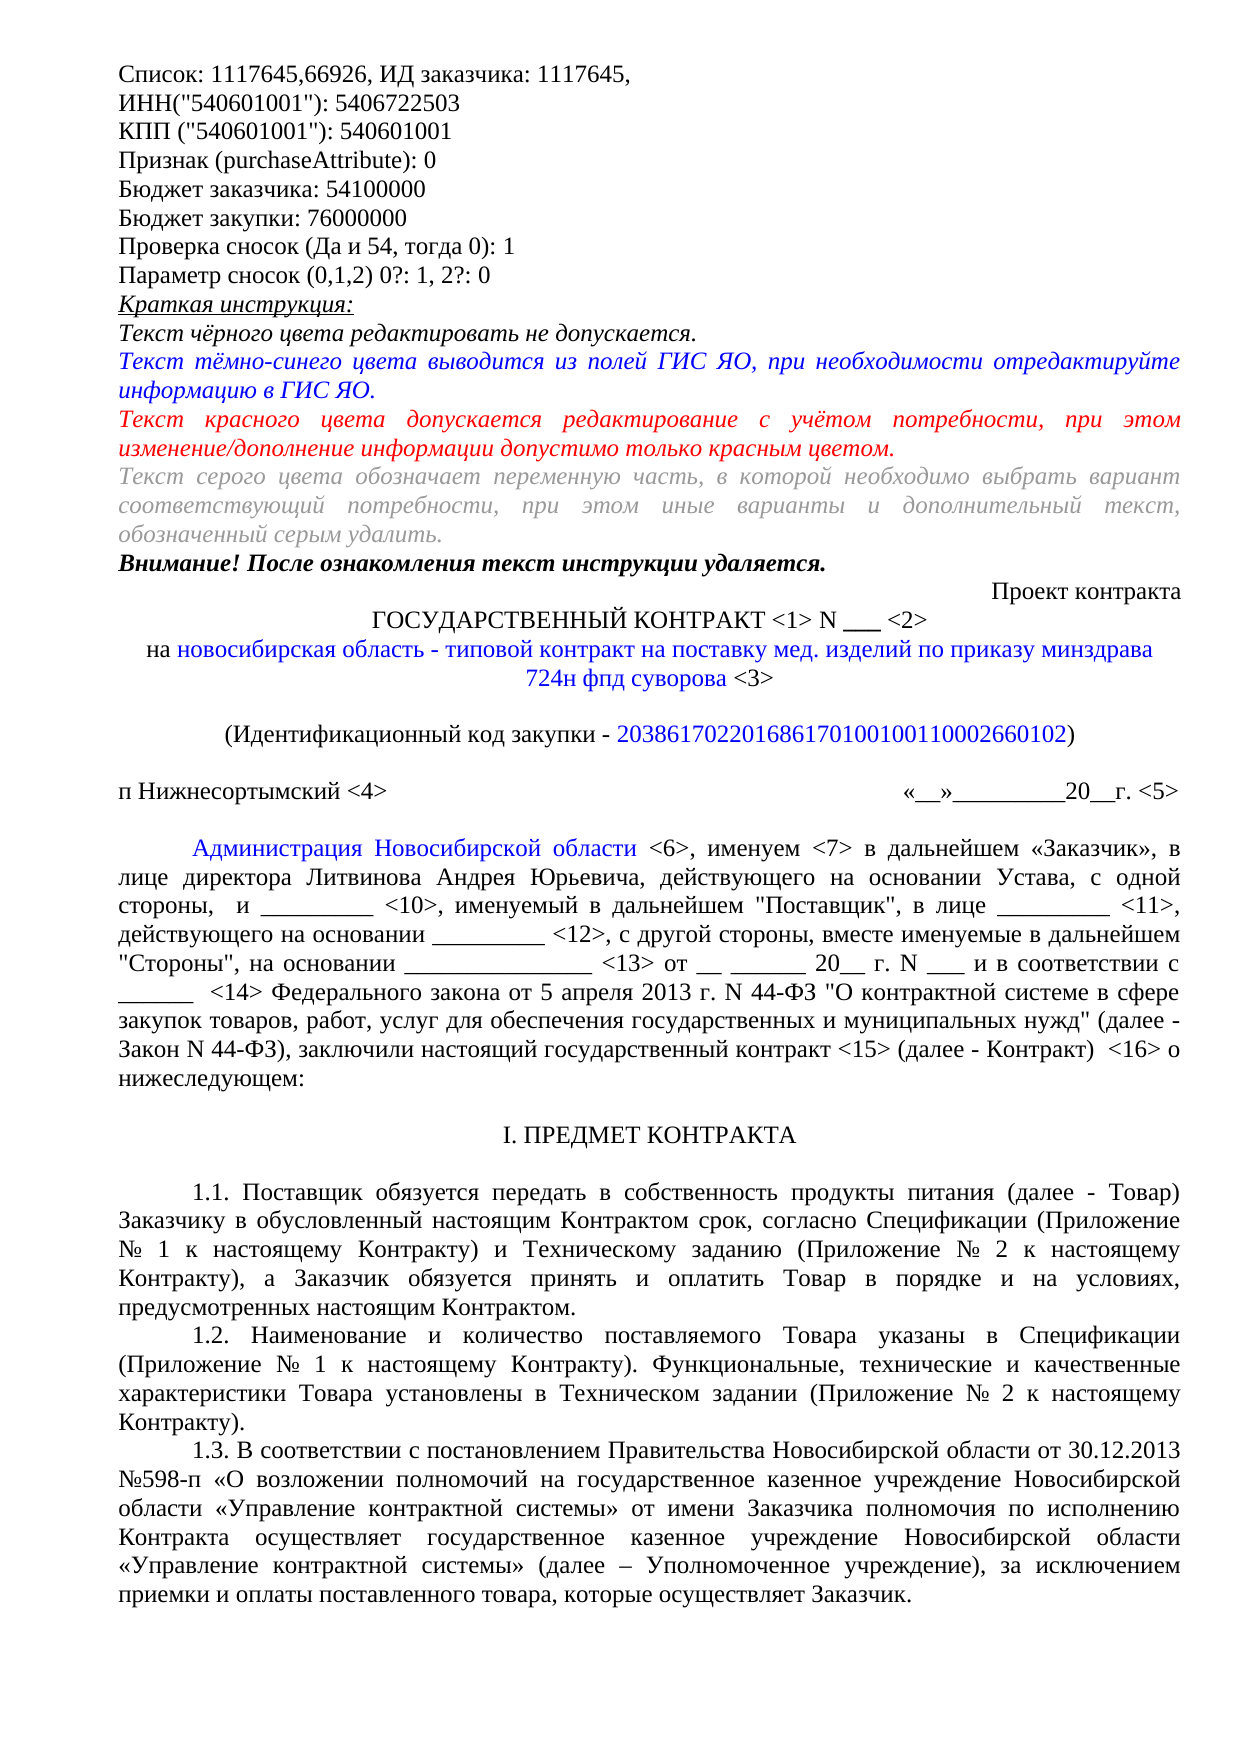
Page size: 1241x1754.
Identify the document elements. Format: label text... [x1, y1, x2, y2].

text Краткая инструкция: [118, 289, 1181, 318]
text Внимание! После ознакомления текст инструкции удаляется. [118, 548, 1181, 576]
text ИНН("540601001"): 5406722503 [118, 88, 1181, 116]
text I. ПРЕДМЕТ КОНТРАКТА [118, 1120, 1181, 1148]
text Текст серого цвета обозначает переменную часть, в которой необходимо выбрать вариант соответствующий потребности, при этом иные варианты и дополнительный текст, обозначенный серым удалить. [118, 461, 1181, 548]
text Бюджет закупки: 76000000 [118, 203, 1181, 231]
text Проверка сносок (Да и 54, тогда 0): 1 [118, 231, 1181, 260]
table_header «__»_________20__г. <5> [648, 776, 1179, 805]
text Текст красного цвета допускается редактирование с учётом потребности, при этом изменение/дополнение информации допустимо только красным цветом. [118, 404, 1181, 461]
text (Идентификационный код закупки - 203861702201686170100100110002660102) [118, 719, 1181, 748]
text на новосибирская область - типовой контракт на поставку мед. изделий по приказу минздрава 724н фпд суворова <3> [118, 634, 1181, 691]
text КПП ("540601001"): 540601001 [118, 116, 1181, 145]
text 1.3. В соответствии с постановлением Правительства Новосибирской области от 30.12.2013 №598-п «О возложении полномочий на государственное казенное учреждение Новосибирской области «Управление контрактной системы» от имени Заказчика полномочия по исполнению Контракта осуществляет государственное казенное учреждение Новосибирской области «Управление контрактной системы» (далее – Уполномоченное учреждение), за исключением приемки и оплаты поставленного товара, которые осуществляет Заказчик. [118, 1435, 1181, 1608]
text Параметр сносок (0,1,2) 0?: 1, 2?: 0 [118, 260, 1181, 289]
text Признак (purchaseAttribute): 0 [118, 145, 1181, 174]
text 1.1. Поставщик обязуется передать в собственность продукты питания (далее - Товар) Заказчику в обусловленный настоящим Контрактом срок, согласно Спецификации (Приложение № 1 к настоящему Контракту) и Техническому заданию (Приложение № 2 к настоящему Контракту), а Заказчик обязуется принять и оплатить Товар в порядке и на условиях, предусмотренных настоящим Контрактом. [118, 1177, 1181, 1320]
text Текст тёмно-синего цвета выводится из полей ГИС ЯО, при необходимости отредактируйте информацию в ГИС ЯО. [118, 346, 1181, 404]
text Бюджет заказчика: 54100000 [118, 174, 1181, 203]
text Администрация Новосибирской области <6>, именуем <7> в дальнейшем «Заказчик», в лице директора Литвинова Андрея Юрьевича, действующего на основании Устава, с одной стороны, и _________ <10>, именуемый в дальнейшем "Поставщик", в лице _________ <11>, действующего на основании _________ <12>, с другой стороны, вместе именуемые в дальнейшем "Стороны", на основании _______________ <13> от __ ______ 20__ г. N ___ и в соответствии с ______ <14> Федерального закона от 5 апреля 2013 г. N 44-ФЗ "О контрактной системе в сфере закупок товаров, работ, услуг для обеспечения государственных и муниципальных нужд" (далее - Закон N 44-ФЗ), заключили настоящий государственный контракт <15> (далее - Контракт) <16> о нижеследующем: [118, 833, 1181, 1092]
text 1.2. Наименование и количество поставляемого Товара указаны в Спецификации (Приложение № 1 к настоящему Контракту). Функциональные, технические и качественные характеристики Товара установлены в Техническом задании (Приложение № 2 к настоящему Контракту). [118, 1320, 1181, 1435]
table_header п Нижнесортымский <4> [117, 776, 648, 805]
text Список: 1117645,66926, ИД заказчика: 1117645, [118, 59, 1181, 88]
text ГОСУДАРСТВЕННЫЙ КОНТРАКТ <1> N ___ <2> [118, 605, 1181, 634]
text Проект контракта [118, 576, 1181, 605]
text Текст чёрного цвета редактировать не допускается. [118, 318, 1181, 346]
